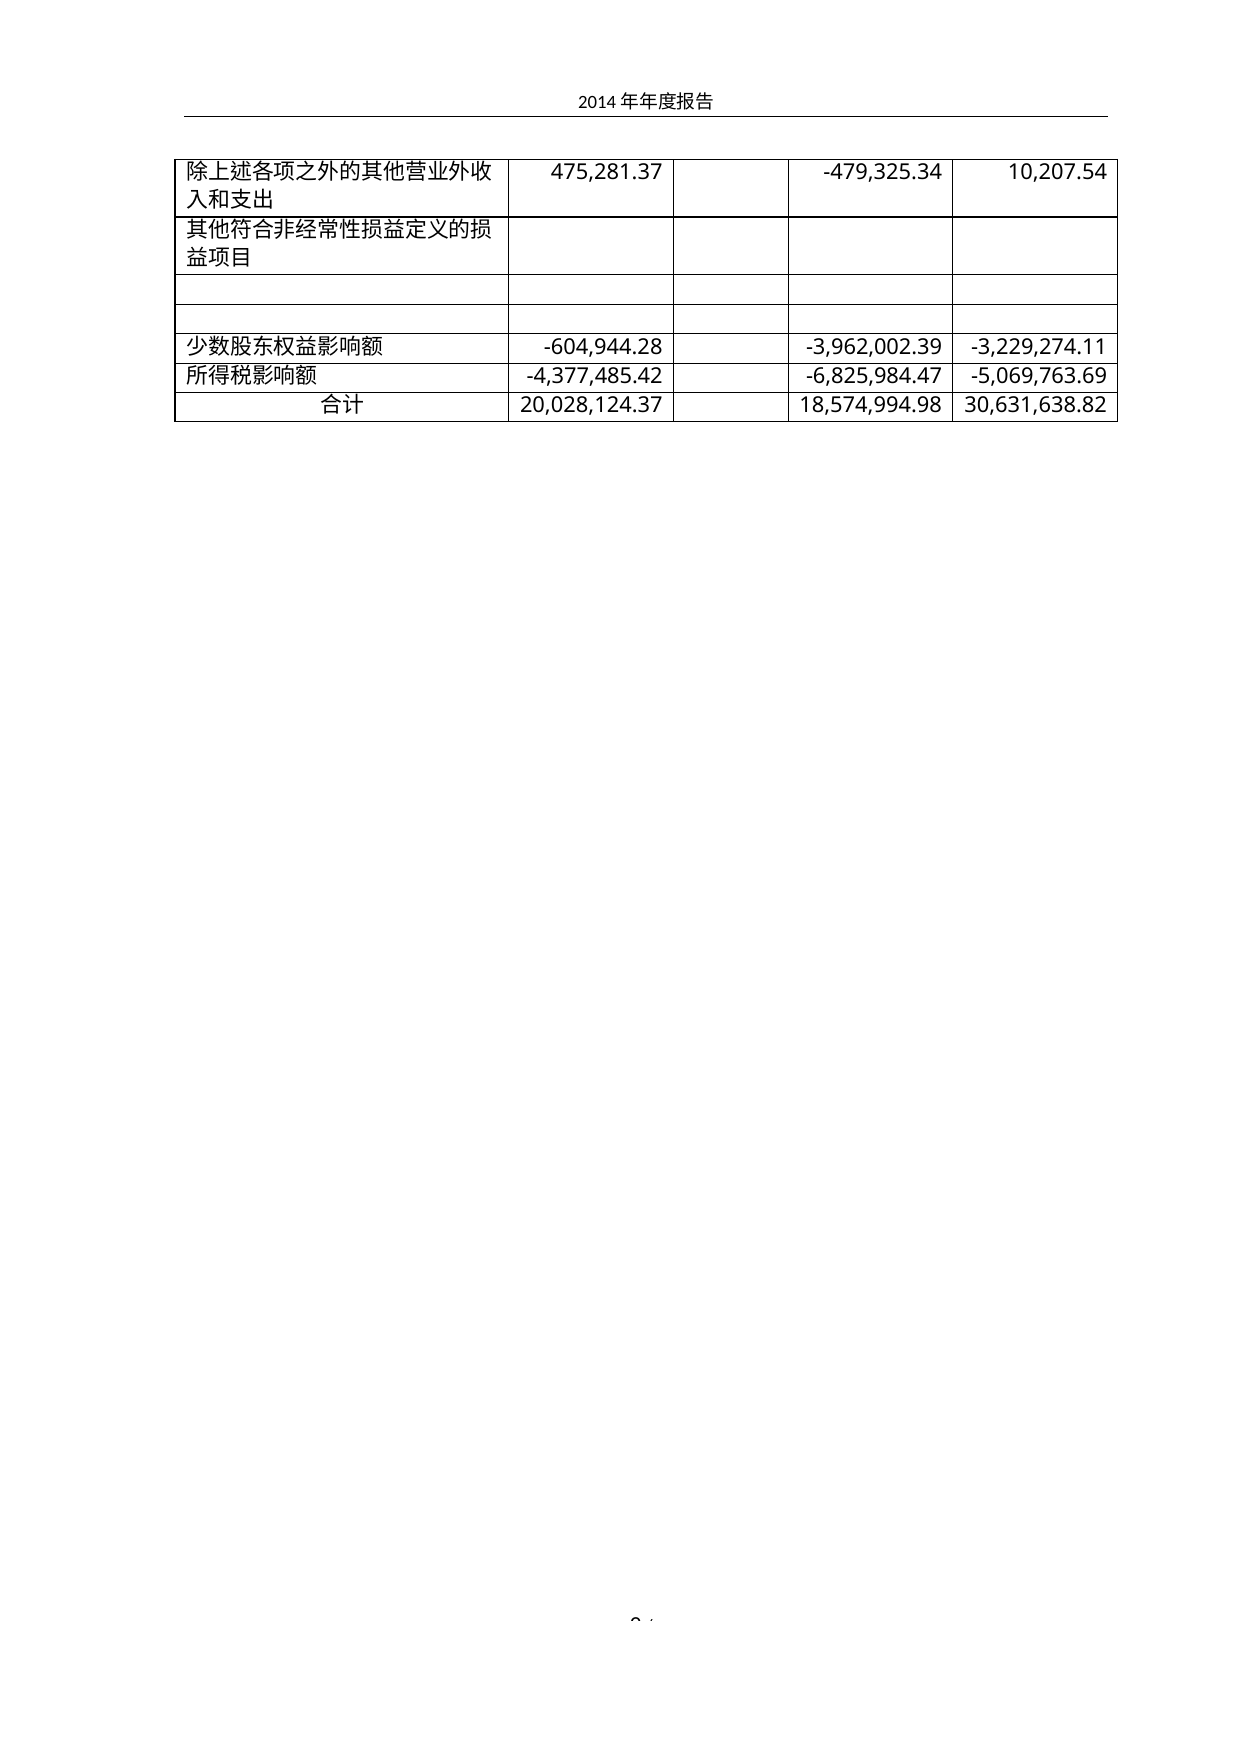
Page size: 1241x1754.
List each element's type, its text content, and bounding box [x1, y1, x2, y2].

table_cell [674, 218, 788, 274]
table_cell -3,962,002.39 [789, 334, 952, 362]
table_cell 少数股东权益影响额 [176, 334, 508, 362]
table_cell [789, 305, 952, 333]
table_header 除上述各项之外的其他营业外收 入和支出 [176, 160, 508, 216]
table_cell 合计 [176, 393, 508, 421]
table_cell [674, 364, 788, 392]
table_cell [674, 393, 788, 421]
table_cell 所得税影响额 [176, 364, 508, 392]
table_header 475,281.37 [509, 160, 673, 216]
table_header -479,325.34 [789, 160, 952, 216]
table_cell -3,229,274.11 [953, 334, 1117, 362]
table_cell [674, 305, 788, 333]
table_cell [509, 305, 673, 333]
table_cell [509, 218, 673, 274]
table_cell [176, 305, 508, 333]
table_cell [953, 305, 1117, 333]
table_cell [789, 275, 952, 304]
table_cell 18,574,994.98 [789, 393, 952, 421]
table_cell [176, 275, 508, 304]
table_header 10,207.54 [953, 160, 1117, 216]
table_header [674, 160, 788, 216]
table_cell [789, 218, 952, 274]
table_cell 20,028,124.37 [509, 393, 673, 421]
table_cell -604,944.28 [509, 334, 673, 362]
table_cell -5,069,763.69 [953, 364, 1117, 392]
table_cell [953, 218, 1117, 274]
table_cell -6,825,984.47 [789, 364, 952, 392]
table_cell [509, 275, 673, 304]
table_cell 30,631,638.82 [953, 393, 1117, 421]
table_cell [674, 275, 788, 304]
table_cell -4,377,485.42 [509, 364, 673, 392]
table_cell [953, 275, 1117, 304]
table_cell [674, 334, 788, 362]
table_cell 其他符合非经常性损益定义的损 益项目 [176, 218, 508, 274]
